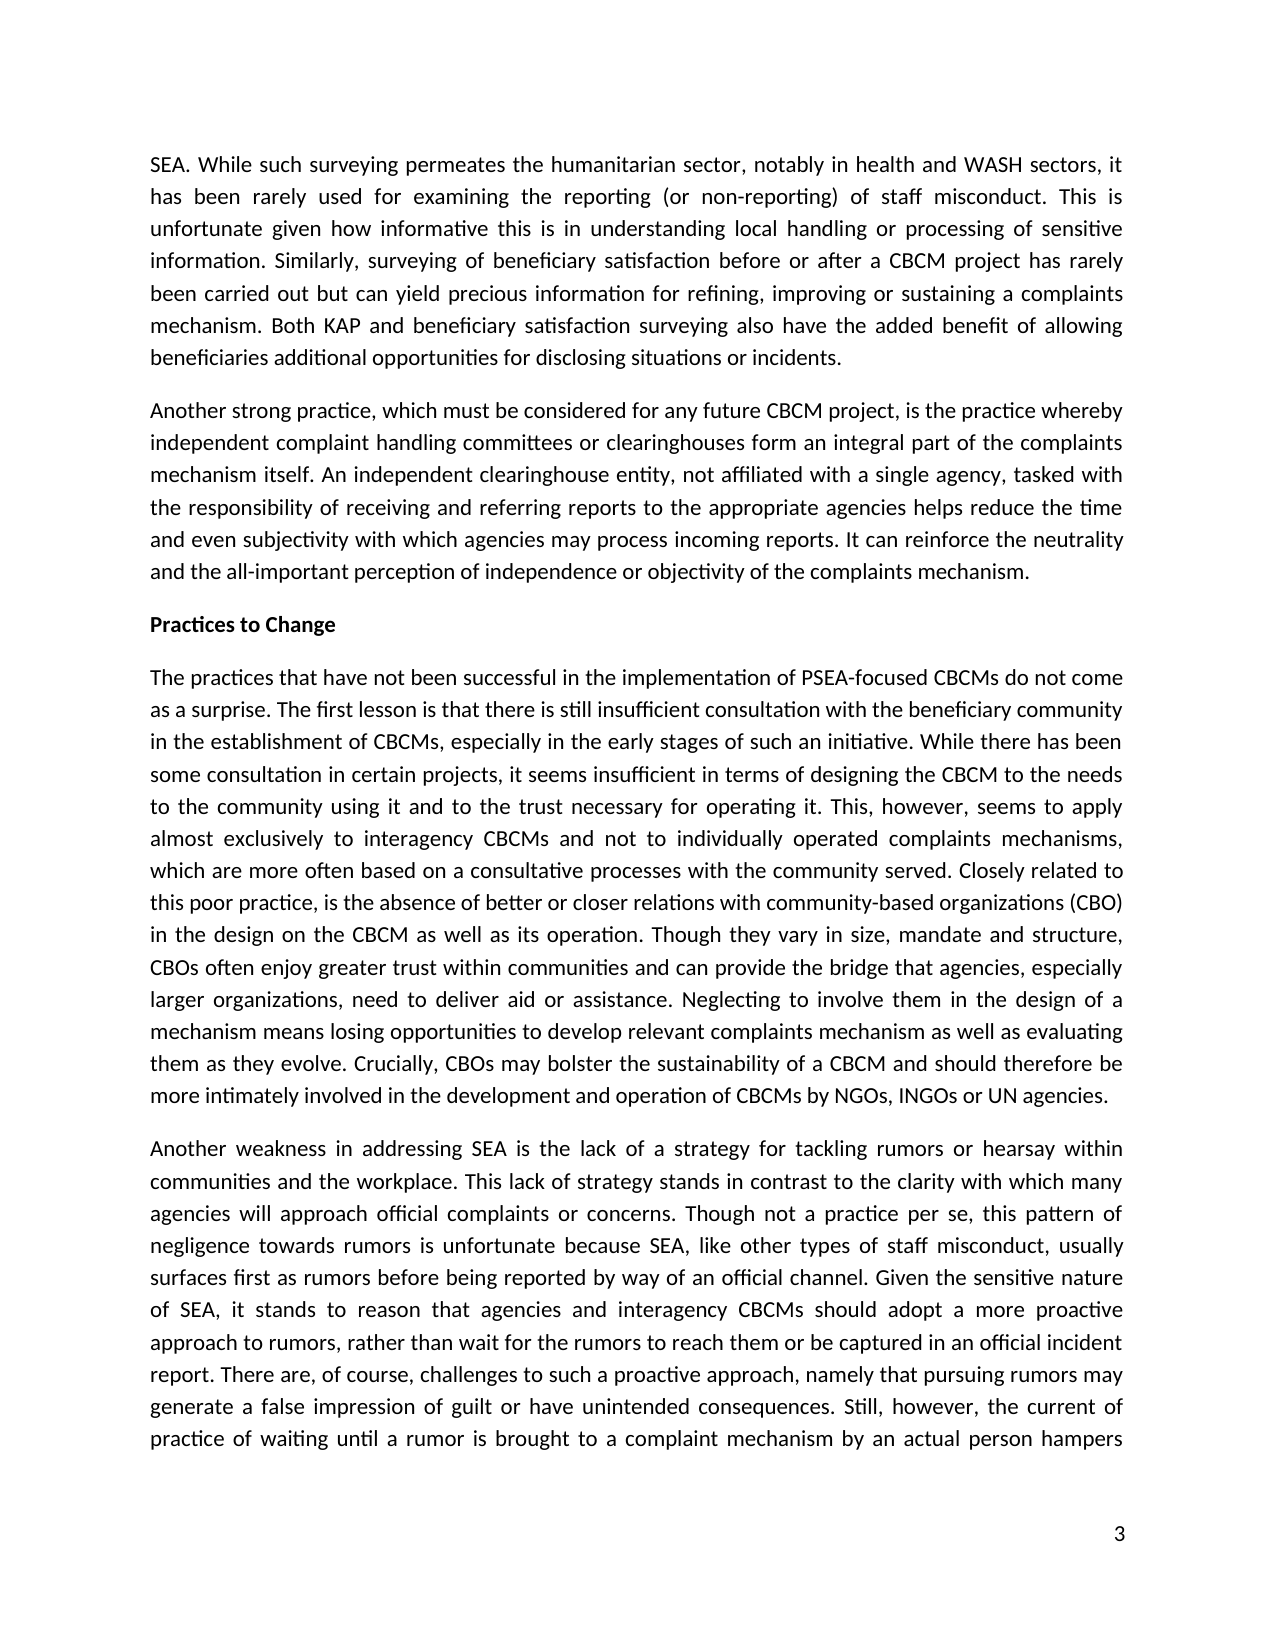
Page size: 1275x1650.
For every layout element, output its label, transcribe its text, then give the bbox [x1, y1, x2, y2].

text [150, 1134, 1125, 1452]
text Practices to Change [150, 610, 1125, 638]
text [150, 150, 1125, 371]
text Another strong practice, which must be considered for any future CBCM project, is the practice whereby independent complaint handling committees or clearinghouses form an integral part of the complaints mechanism itself. An independent clearinghouse entity, not affiliated with a single agency, tasked with the responsibility of receiving and referring reports to the appropriate agencies helps reduce the time and even subjectivity with which agencies may process incoming reports. It can reinforce the neutrality and the all-important perception of independence or objectivity of the complaints mechanism. [150, 396, 1125, 585]
text The practices that have not been successful in the implementation of PSEA-focused CBCMs do not come as a surprise. The first lesson is that there is still insufficient consultation with the beneficiary community in the establishment of CBCMs, especially in the early stages of such an initiative. While there has been some consultation in certain projects, it seems insufficient in terms of designing the CBCM to the needs to the community using it and to the trust necessary for operating it. This, however, seems to apply almost exclusively to interagency CBCMs and not to individually operated complaints mechanisms, which are more often based on a consultative processes with the community served. Closely related to this poor practice, is the absence of better or closer relations with community-based organizations (CBO) in the design on the CBCM as well as its operation. Though they vary in size, mandate and structure, CBOs often enjoy greater trust within communities and can provide the bridge that agencies, especially larger organizations, need to deliver aid or assistance. Neglecting to involve them in the design of a mechanism means losing opportunities to develop relevant complaints mechanism as well as evaluating them as they evolve. Crucially, CBOs may bolster the sustainability of a CBCM and should therefore be more intimately involved in the development and operation of CBCMs by NGOs, INGOs or UN agencies. [150, 663, 1125, 1109]
